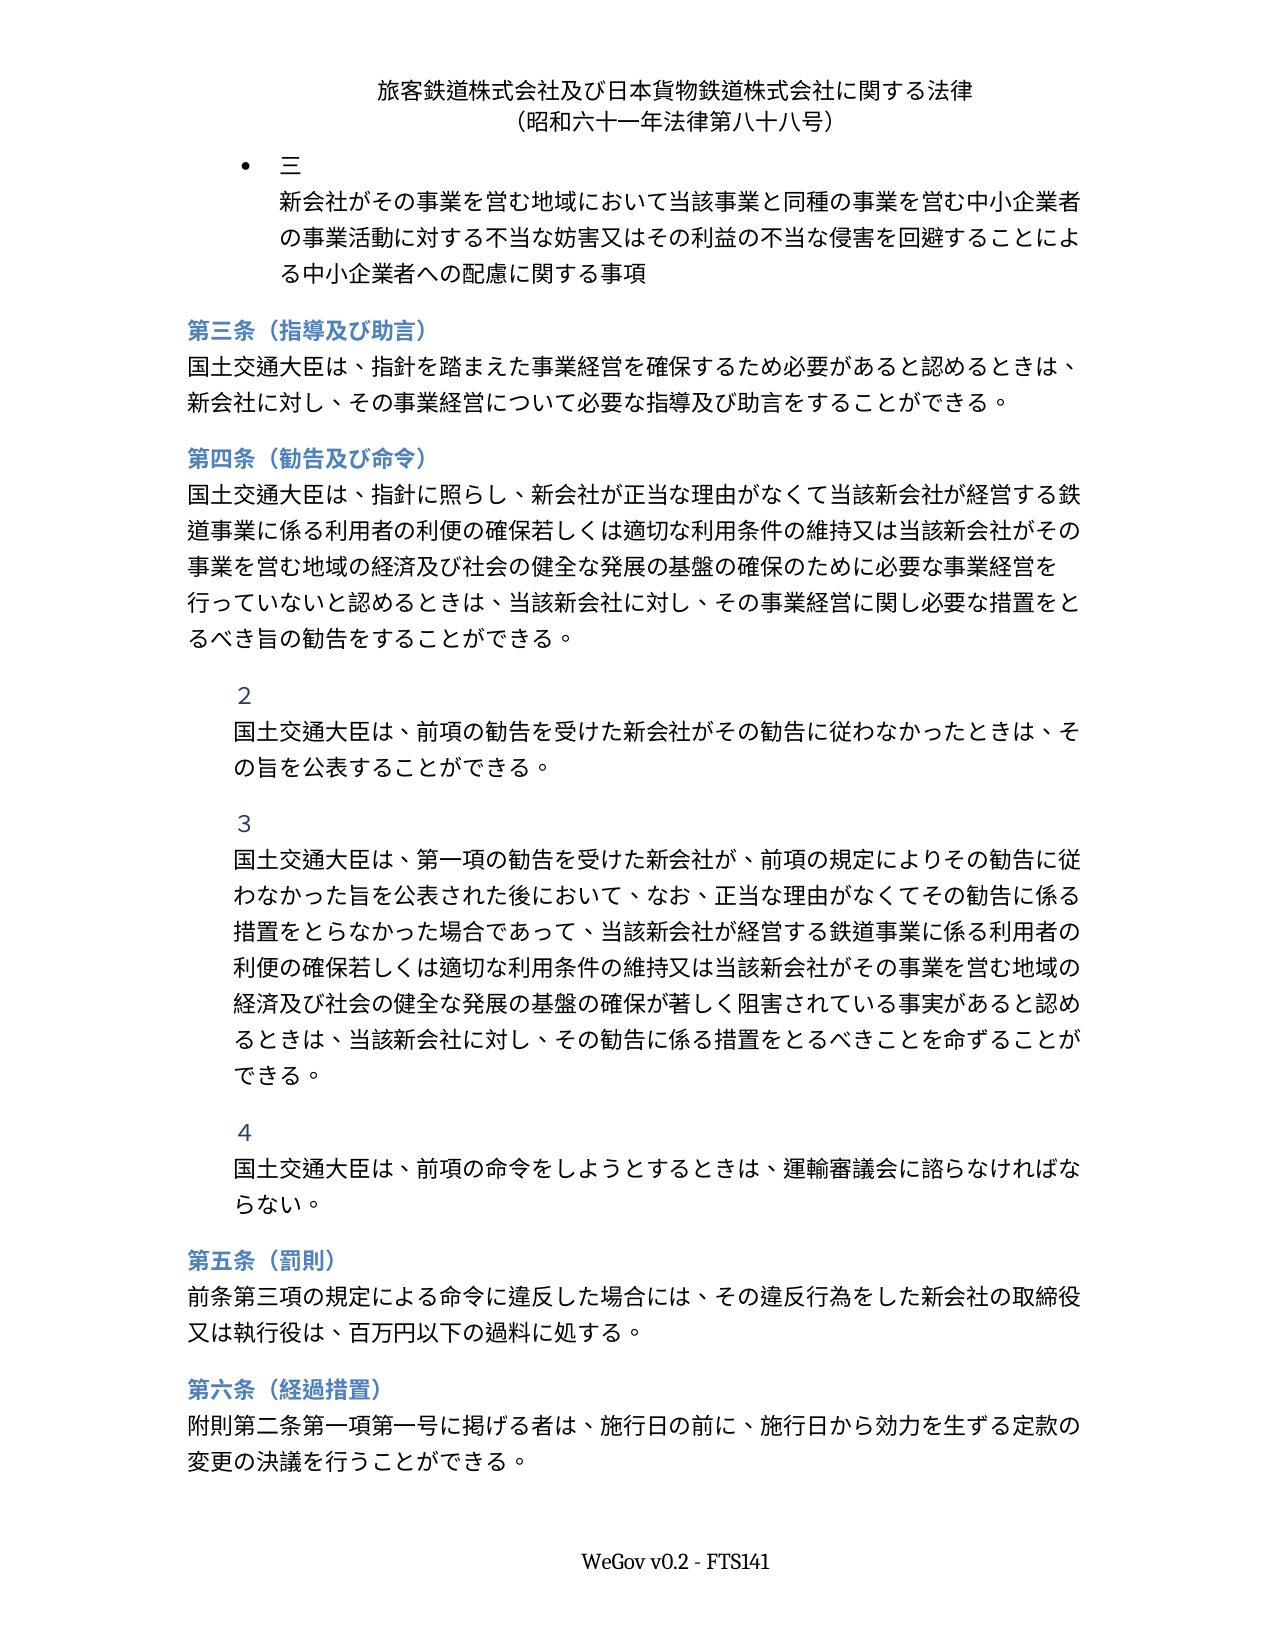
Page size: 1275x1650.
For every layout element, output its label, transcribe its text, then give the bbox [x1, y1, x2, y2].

subtitle ３ [233, 808, 1087, 839]
subtitle 第三条（指導及び助言） [187, 314, 1087, 346]
text 国土交通大臣は、指針を踏まえた事業経営を確保するため必要があると認めるときは、新会社に対し、その事業経営について必要な指導及び助言をすることができる。 [187, 351, 1087, 418]
subtitle 第五条（罰則） [187, 1245, 1087, 1277]
text 国土交通大臣は、第一項の勧告を受けた新会社が、前項の規定によりその勧告に従わなかった旨を公表された後において、なお、正当な理由がなくてその勧告に係る措置をとらなかった場合であって、当該新会社が経営する鉄道事業に係る利用者の利便の確保若しくは適切な利用条件の維持又は当該新会社がその事業を営む地域の経済及び社会の健全な発展の基盤の確保が著しく阻害されている事実があると認めるときは、当該新会社に対し、その勧告に係る措置をとるべきことを命ずることができる。 [233, 844, 1087, 1091]
text 国土交通大臣は、前項の勧告を受けた新会社がその勧告に従わなかったときは、その旨を公表することができる。 [233, 716, 1087, 783]
subtitle 第四条（勧告及び命令） [187, 443, 1087, 474]
list 三 新会社がその事業を営む地域において当該事業と同種の事業を営む中小企業者の事業活動に対する不当な妨害又はその利益の不当な侵害を回避することによる中小企業者への配慮に関する事項 [242, 150, 1087, 289]
subtitle 第六条（経過措置） [187, 1374, 1087, 1405]
subtitle ４ [233, 1117, 1087, 1148]
text 国土交通大臣は、指針に照らし、新会社が正当な理由がなくて当該新会社が経営する鉄道事業に係る利用者の利便の確保若しくは適切な利用条件の維持又は当該新会社がその事業を営む地域の経済及び社会の健全な発展の基盤の確保のために必要な事業経営を行っていないと認めるときは、当該新会社に対し、その事業経営に関し必要な措置をとるべき旨の勧告をすることができる。 [187, 479, 1087, 654]
subtitle ２ [233, 680, 1087, 711]
text 附則第二条第一項第一号に掲げる者は、施行日の前に、施行日から効力を生ずる定款の変更の決議を行うことができる。 [187, 1410, 1087, 1477]
text 前条第三項の規定による命令に違反した場合には、その違反行為をした新会社の取締役又は執行役は、百万円以下の過料に処する。 [187, 1281, 1087, 1348]
text 国土交通大臣は、前項の命令をしようとするときは、運輸審議会に諮らなければならない。 [233, 1153, 1087, 1220]
